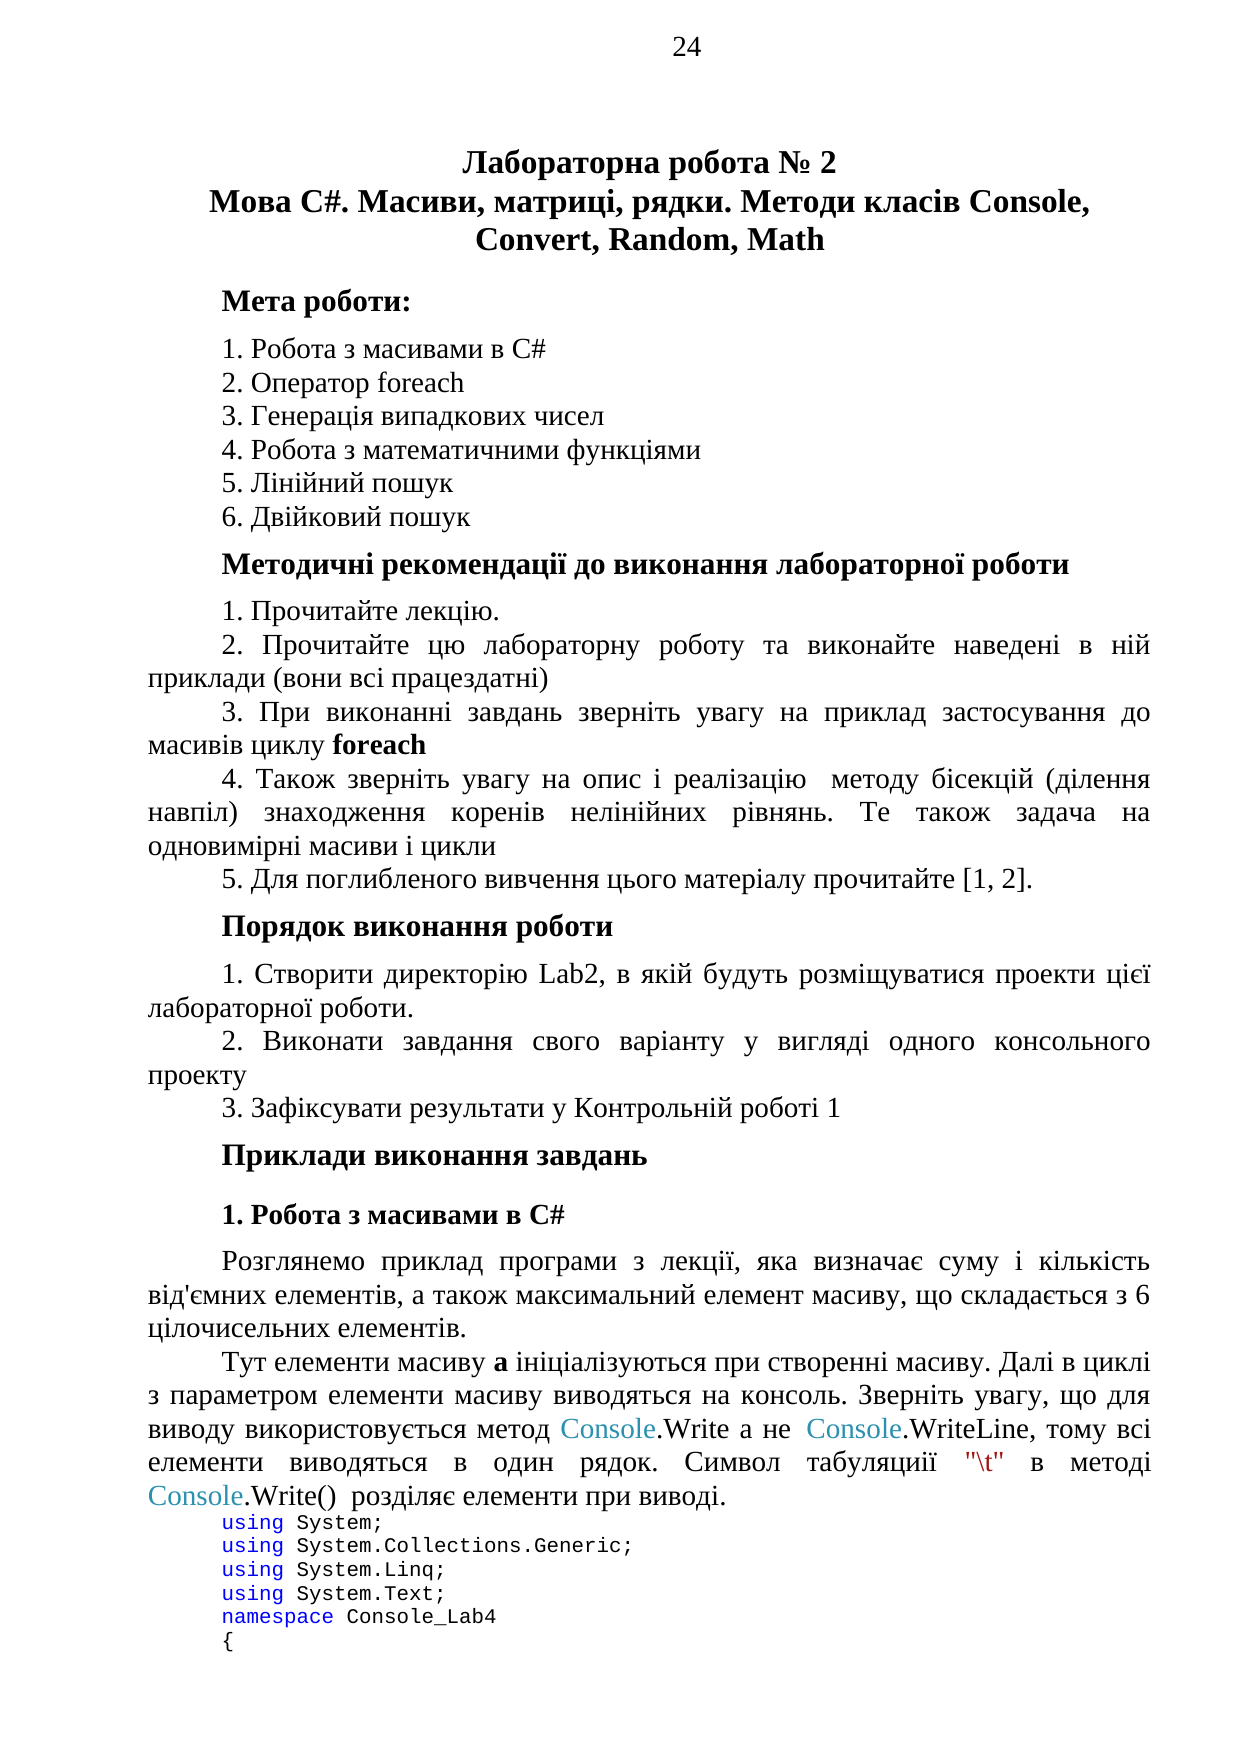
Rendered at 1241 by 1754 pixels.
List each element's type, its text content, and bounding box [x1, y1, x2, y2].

text 1. Прочитайте лекцію. [148, 593, 1152, 627]
text 2. Прочитайте цю лабораторну роботу та виконайте наведені в ній приклади (вони всі працездатні) [148, 627, 1152, 694]
text 3. Зафіксувати результати у Контрольній роботі 1 [148, 1090, 1152, 1124]
subtitle Мета роботи: [148, 283, 1152, 319]
text { [148, 1630, 1152, 1653]
text 2. Виконати завдання свого варіанту у вигляді одного консольного проекту [148, 1023, 1152, 1090]
text 3. При виконанні завдань зверніть увагу на приклад застосування до масивів циклу foreach [148, 694, 1152, 761]
subtitle 1. Робота з масивами в C# [148, 1197, 1152, 1231]
text 4. Також зверніть увагу на опис і реалізацію методу бісекцій (ділення навпіл) знаходження коренів нелінійних рівнянь. Те також задача на одновимірні масиви і цикли [148, 761, 1152, 862]
text using System; [148, 1512, 1152, 1535]
subtitle Порядок виконання роботи [148, 908, 1152, 944]
text 1. Створити директорію Lab2, в якій будуть розміщуватися проекти цієї лабораторної роботи. [148, 956, 1152, 1023]
text 4. Робота з математичними функціями [148, 432, 1152, 465]
subtitle Приклади виконання завдань [148, 1136, 1152, 1172]
text Розглянемо приклад програми з лекції, яка визначає суму і кількість від'ємних елементів, а також максимальний елемент масиву, що складається з 6 цілочисельних елементів. [148, 1243, 1152, 1344]
text using System.Linq; [148, 1559, 1152, 1583]
text using System.Text; [148, 1583, 1152, 1606]
text Тут елементи масиву а ініціалізуються при створенні масиву. Далі в циклі з параметром елементи масиву виводяться на консоль. Зверніть увагу, що для виводу використовується метод Console.Write а не Console.WriteLine, тому всі елементи виводяться в один рядок. Символ табуляциії "\t" в методі Console.Write() розділяє елементи при виводі. [148, 1344, 1152, 1512]
text 2. Оператор foreach [148, 365, 1152, 398]
text 3. Генерація випадкових чисел [148, 398, 1152, 432]
subtitle Лабораторна робота № 2 Мова C#. Масиви, матриці, рядки. Методи класів Console, Convert, Random, Math [148, 143, 1152, 258]
text namespace Console_Lab4 [148, 1606, 1152, 1630]
subtitle Методичні рекомендації до виконання лабораторної роботи [148, 545, 1152, 581]
text using System.Collections.Generic; [148, 1535, 1152, 1559]
text 5. Лінійний пошук [148, 465, 1152, 499]
text 6. Двійковий пошук [148, 499, 1152, 532]
text 5. Для поглибленого вивчення цього матеріалу прочитайте [1, 2]. [148, 862, 1152, 895]
text 1. Робота з масивами в C# [148, 331, 1152, 365]
